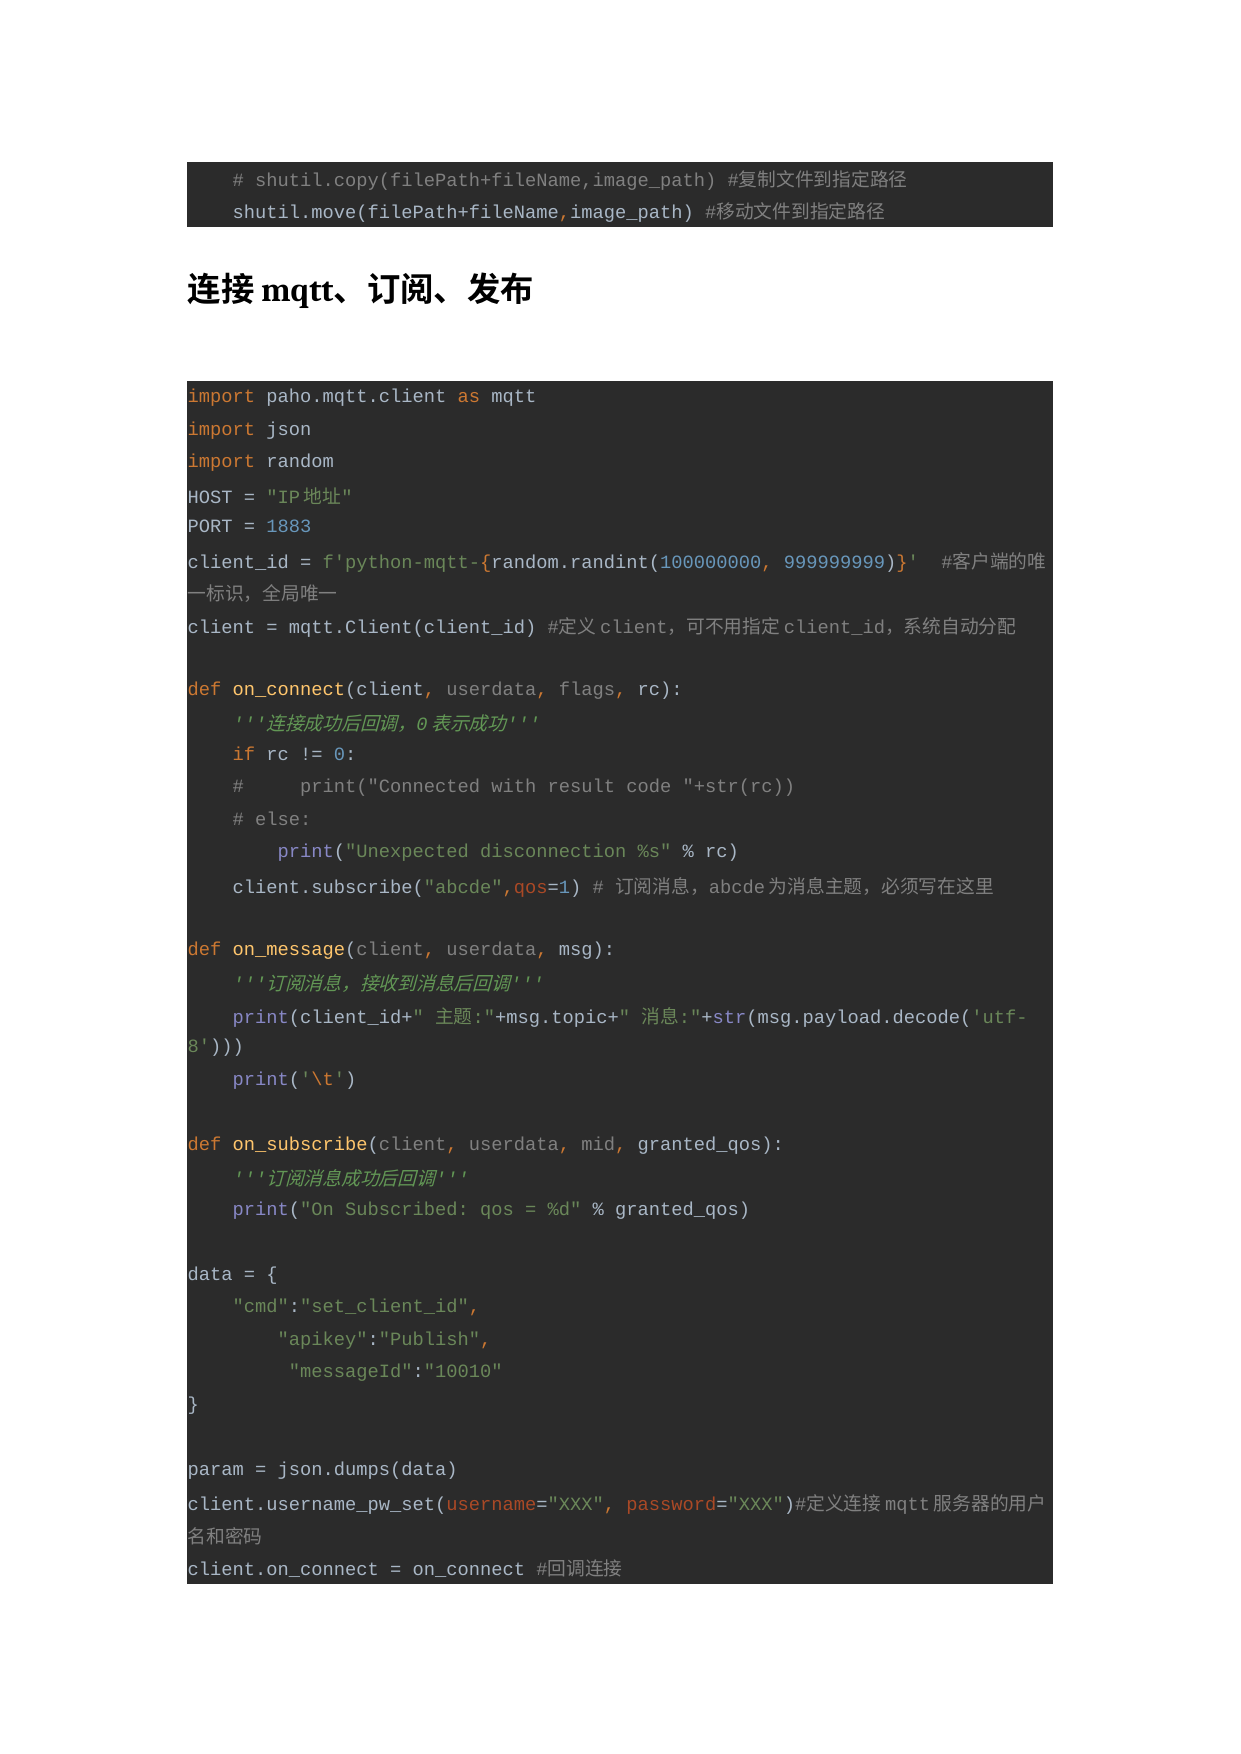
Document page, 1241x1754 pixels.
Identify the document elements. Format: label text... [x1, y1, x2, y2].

subtitle 连接mqtt、订阅、发布 [187, 254, 1053, 319]
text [187, 381, 1053, 1584]
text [187, 162, 1053, 227]
